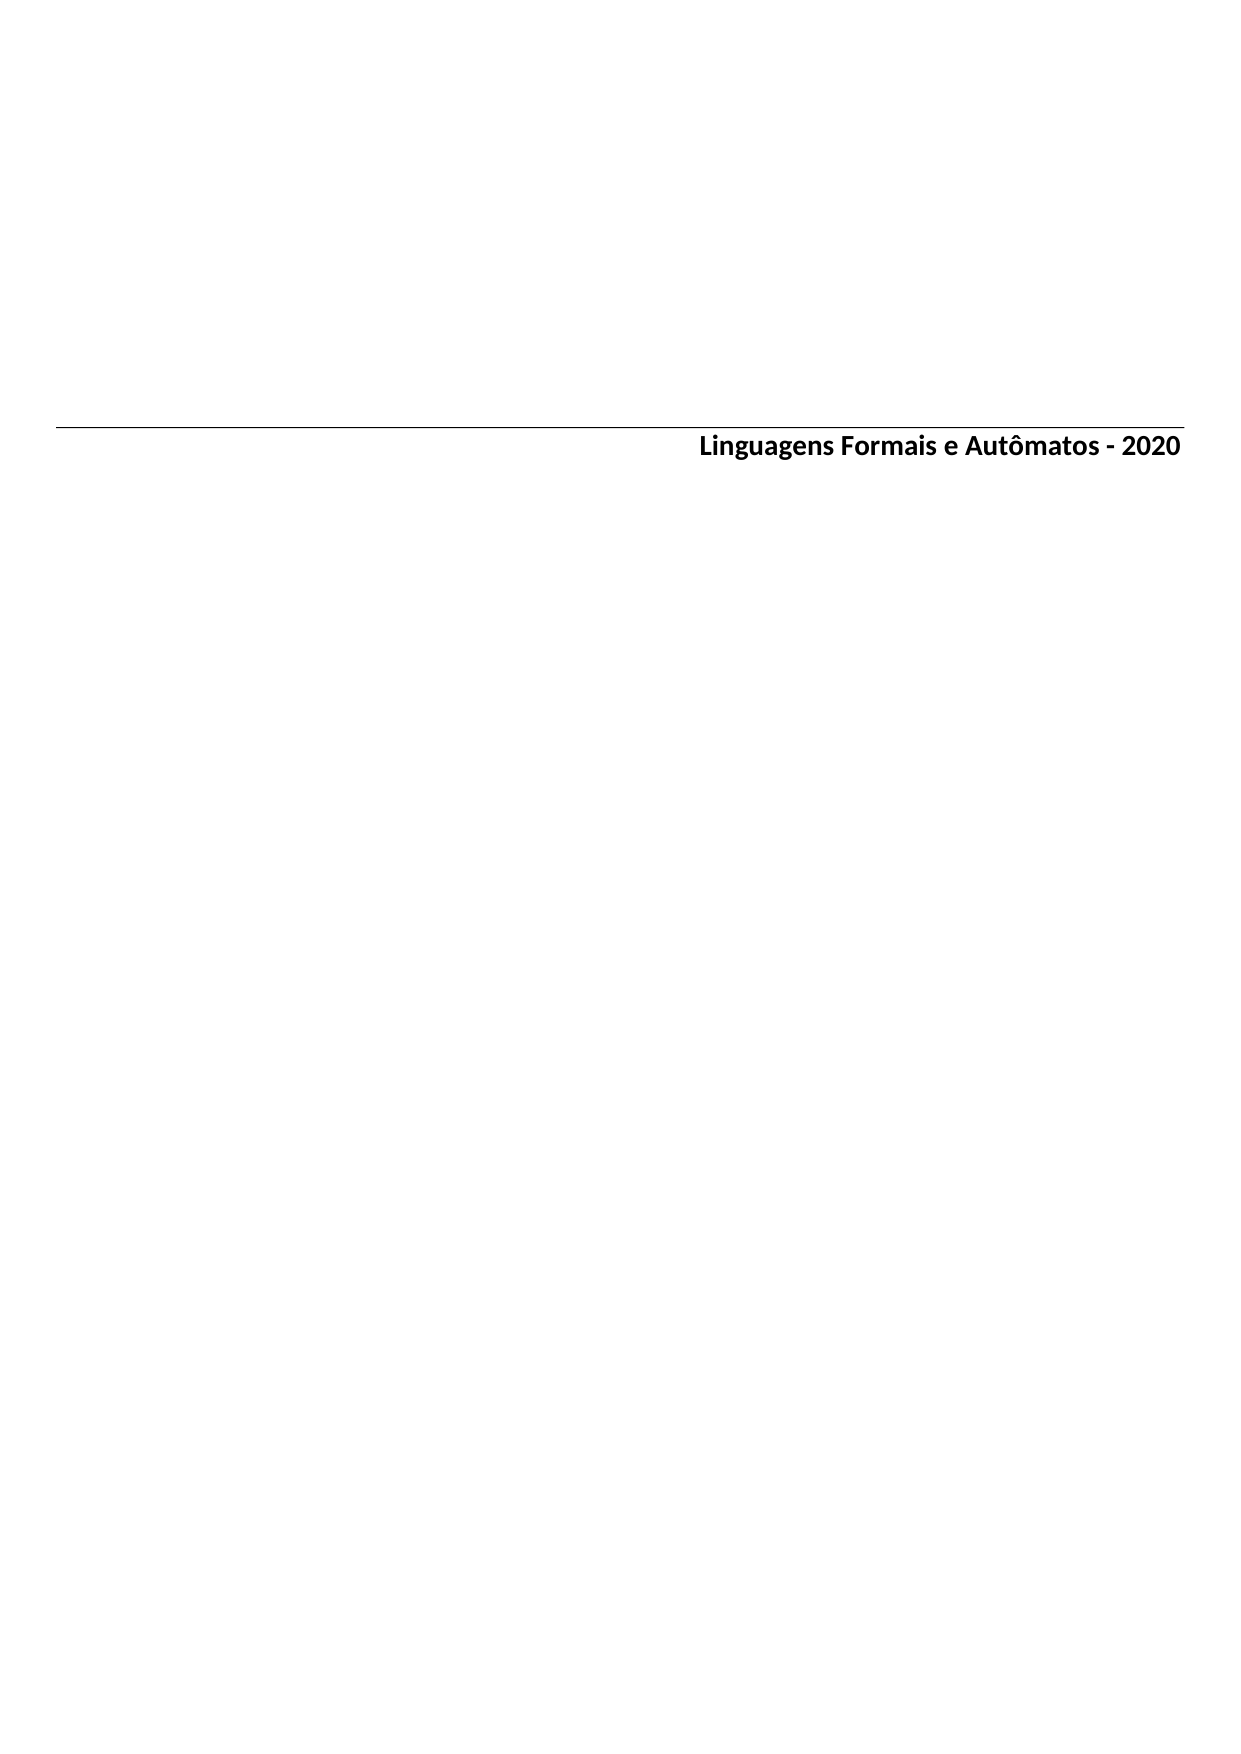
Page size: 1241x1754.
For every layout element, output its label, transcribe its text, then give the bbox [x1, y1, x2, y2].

text Linguagens Formais e Autômatos - 2020 [699, 423, 1196, 463]
